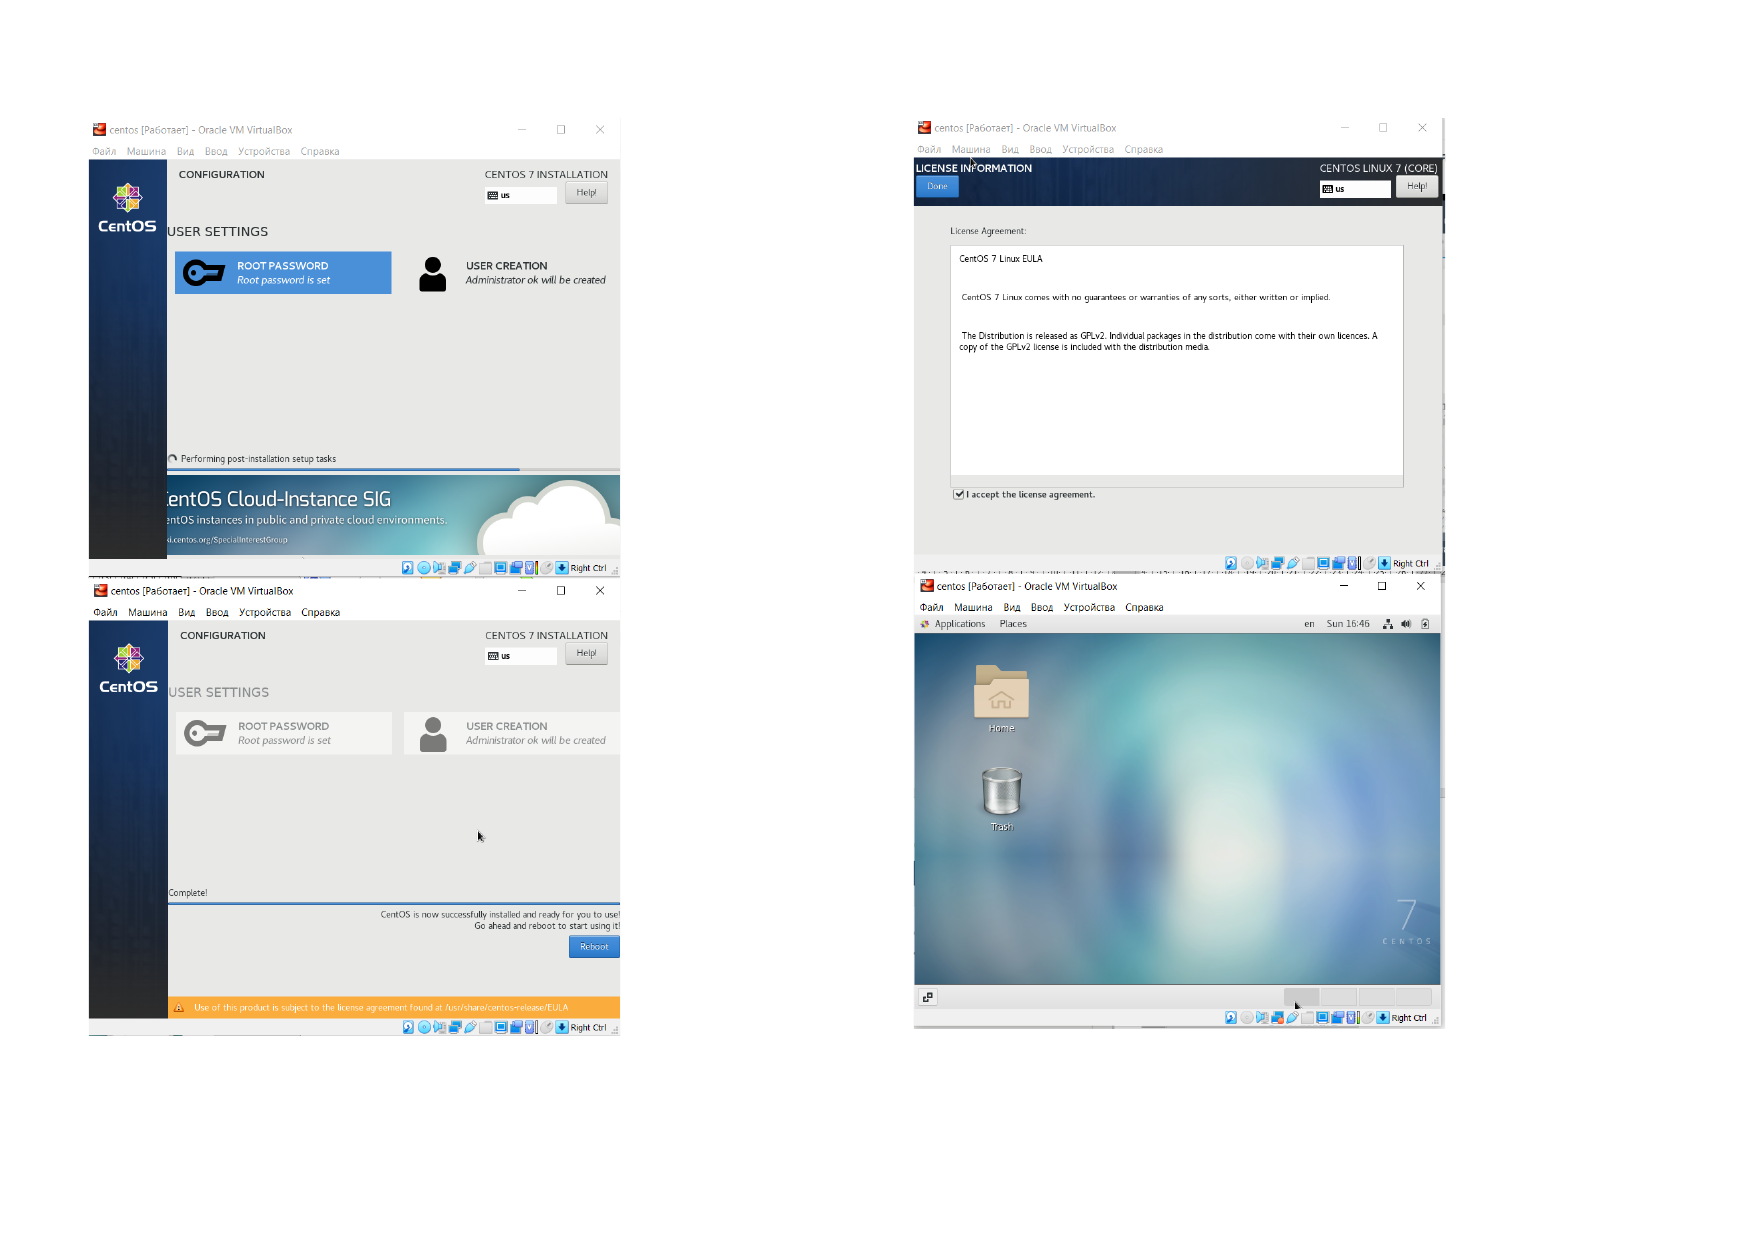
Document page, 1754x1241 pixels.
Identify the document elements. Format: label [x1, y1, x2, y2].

picture [913, 118, 1446, 1029]
picture [88, 118, 621, 1036]
